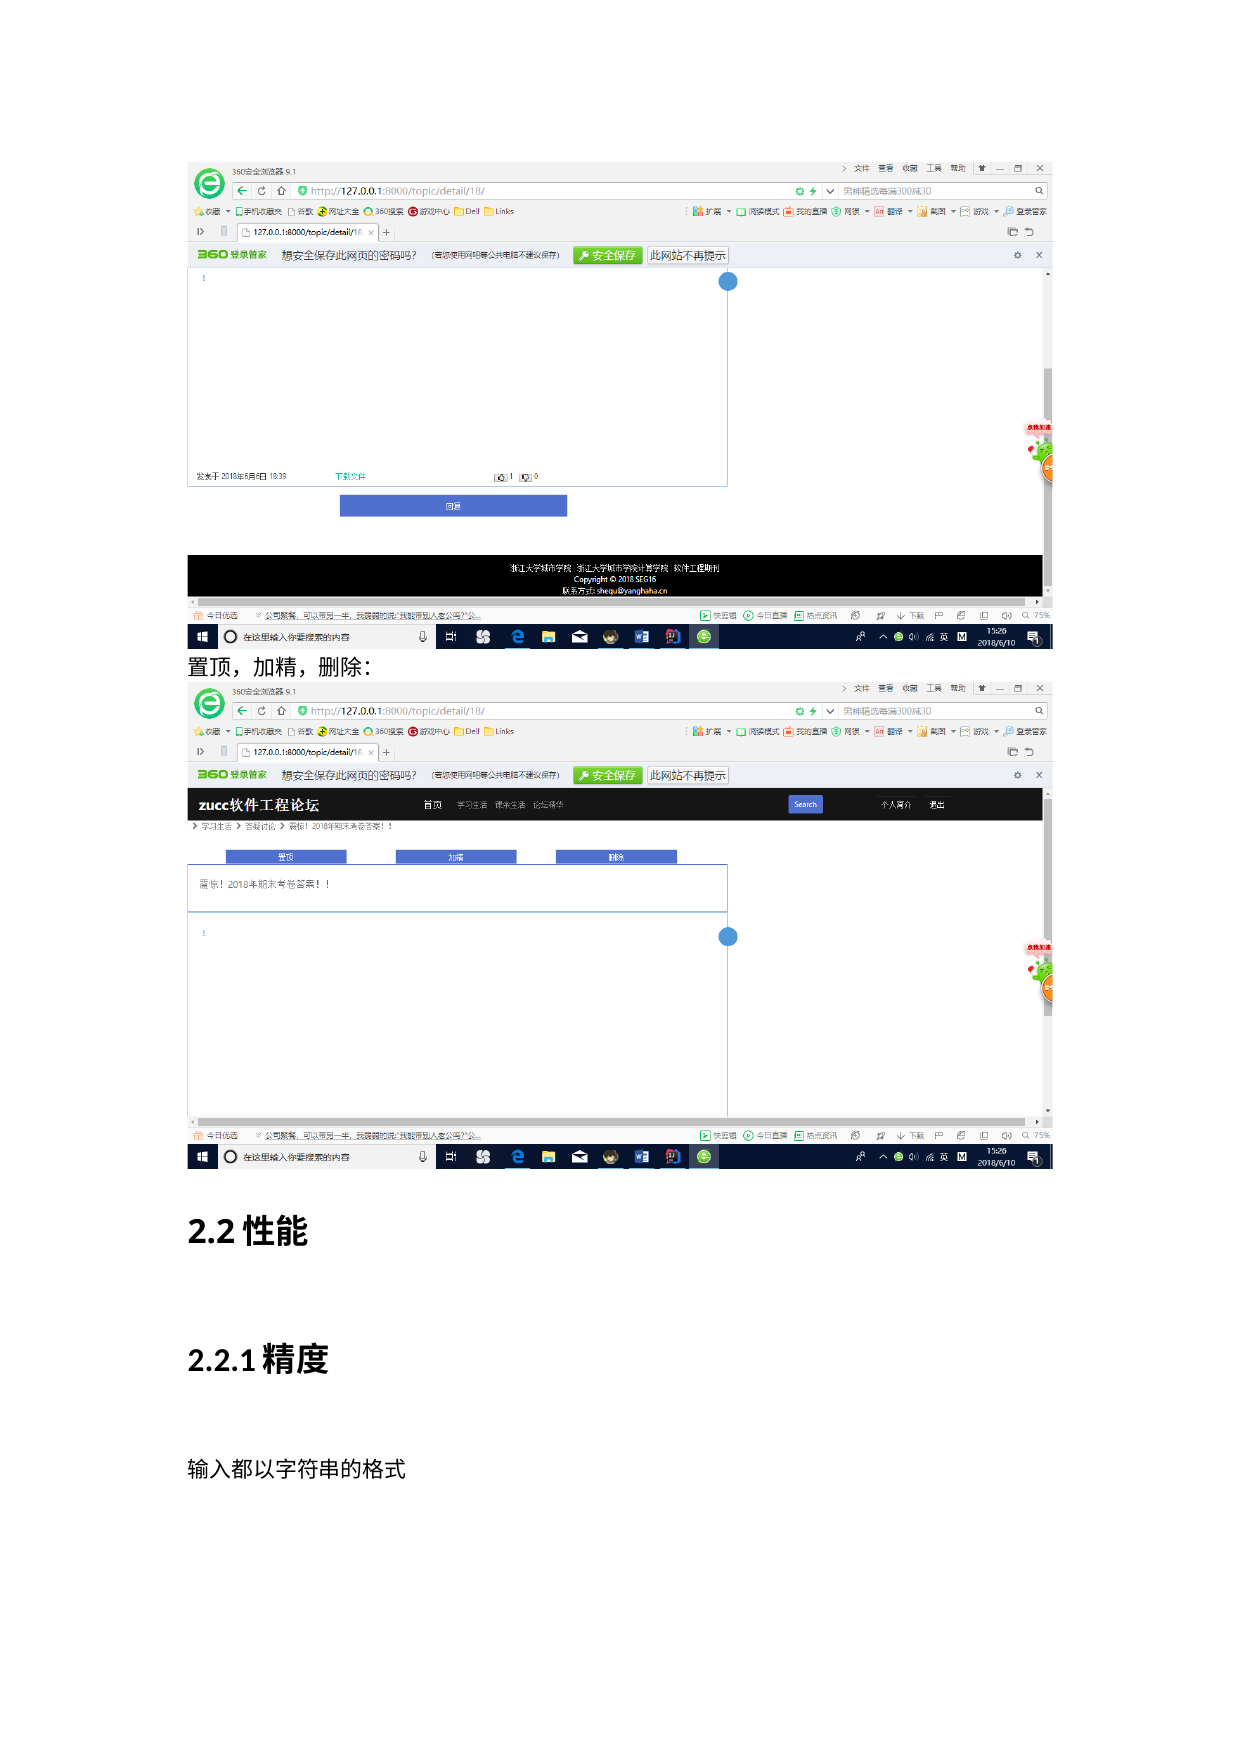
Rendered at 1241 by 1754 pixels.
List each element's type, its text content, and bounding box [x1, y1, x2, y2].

subtitle 2.2.1精度 [187, 1324, 1053, 1389]
picture [187, 162, 1053, 649]
subtitle 2.2性能 [187, 1197, 1053, 1262]
picture [187, 682, 1053, 1169]
text 输入都以字符串的格式 [187, 1451, 1053, 1484]
text 置顶，加精，删除： [187, 649, 1053, 682]
